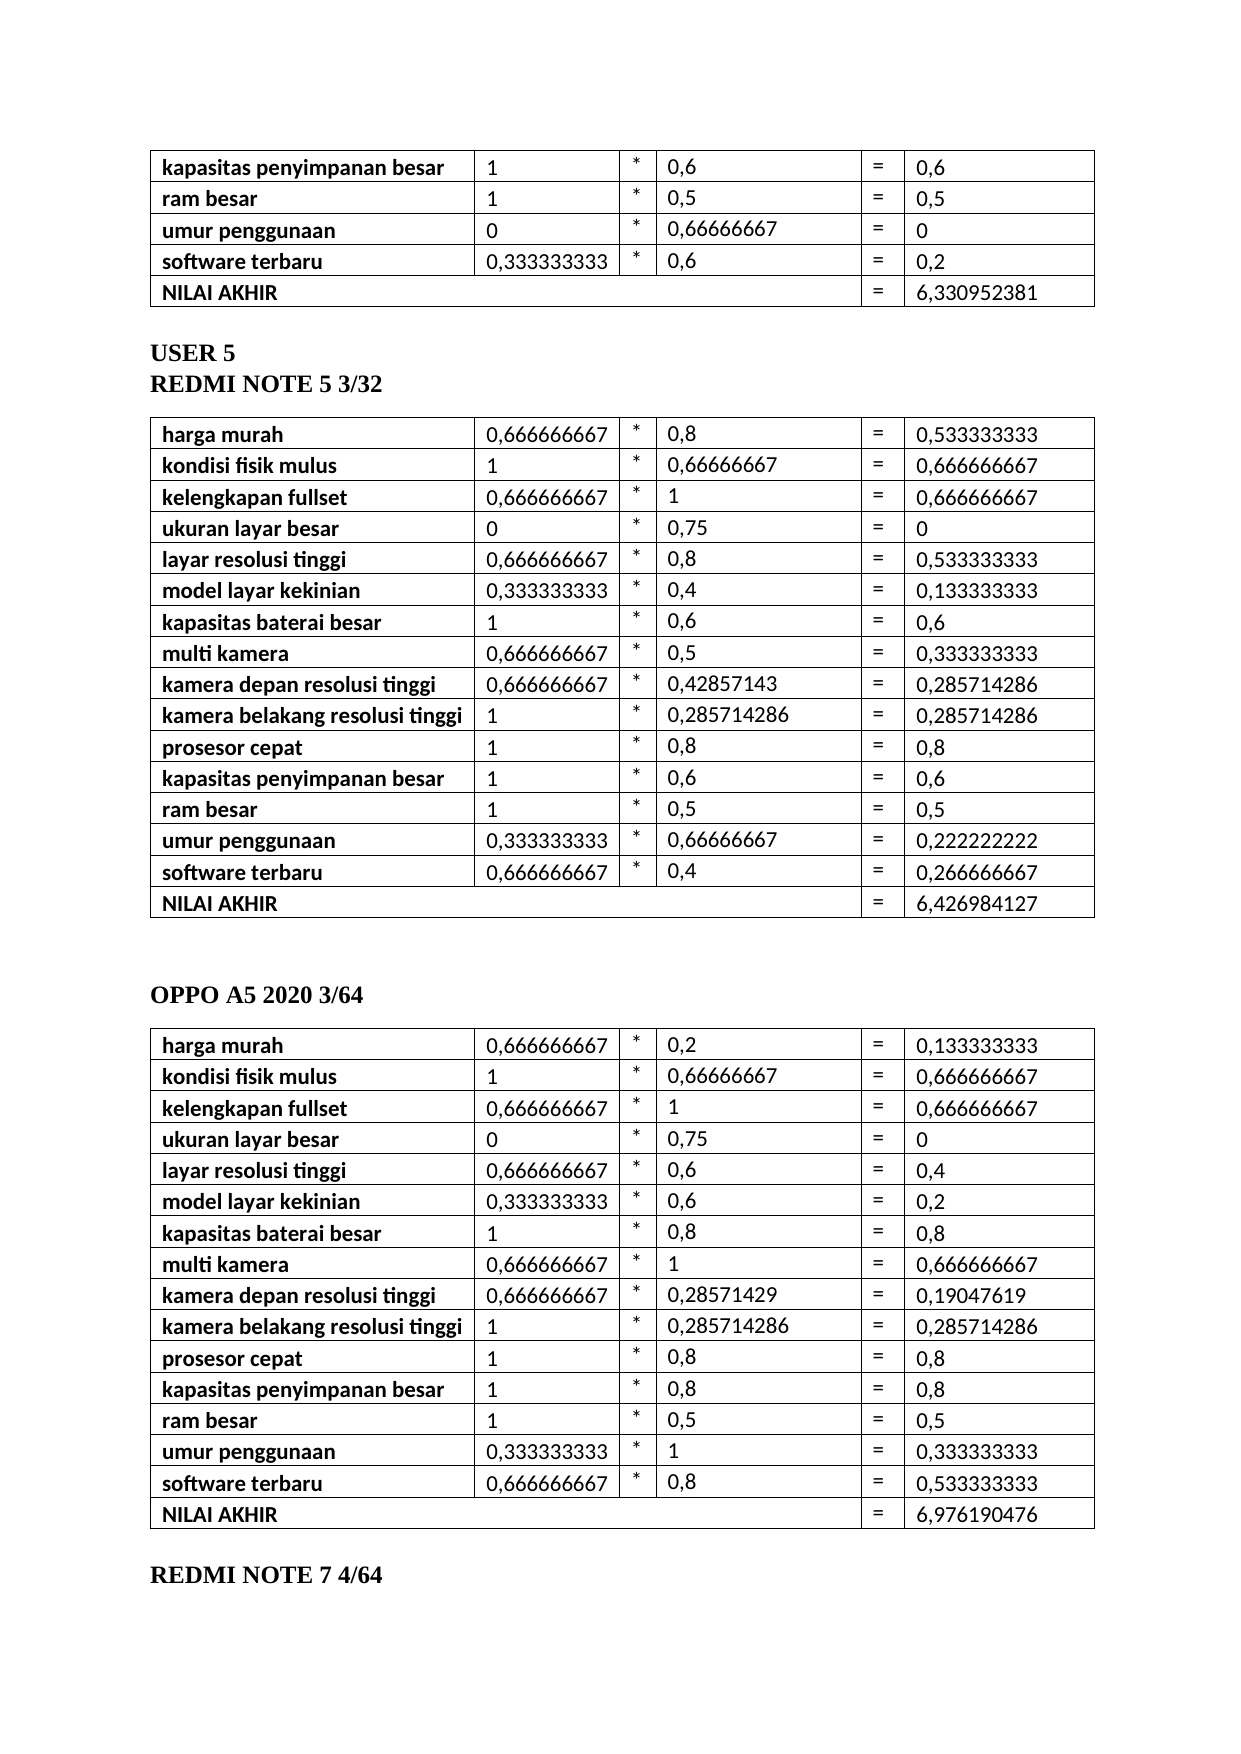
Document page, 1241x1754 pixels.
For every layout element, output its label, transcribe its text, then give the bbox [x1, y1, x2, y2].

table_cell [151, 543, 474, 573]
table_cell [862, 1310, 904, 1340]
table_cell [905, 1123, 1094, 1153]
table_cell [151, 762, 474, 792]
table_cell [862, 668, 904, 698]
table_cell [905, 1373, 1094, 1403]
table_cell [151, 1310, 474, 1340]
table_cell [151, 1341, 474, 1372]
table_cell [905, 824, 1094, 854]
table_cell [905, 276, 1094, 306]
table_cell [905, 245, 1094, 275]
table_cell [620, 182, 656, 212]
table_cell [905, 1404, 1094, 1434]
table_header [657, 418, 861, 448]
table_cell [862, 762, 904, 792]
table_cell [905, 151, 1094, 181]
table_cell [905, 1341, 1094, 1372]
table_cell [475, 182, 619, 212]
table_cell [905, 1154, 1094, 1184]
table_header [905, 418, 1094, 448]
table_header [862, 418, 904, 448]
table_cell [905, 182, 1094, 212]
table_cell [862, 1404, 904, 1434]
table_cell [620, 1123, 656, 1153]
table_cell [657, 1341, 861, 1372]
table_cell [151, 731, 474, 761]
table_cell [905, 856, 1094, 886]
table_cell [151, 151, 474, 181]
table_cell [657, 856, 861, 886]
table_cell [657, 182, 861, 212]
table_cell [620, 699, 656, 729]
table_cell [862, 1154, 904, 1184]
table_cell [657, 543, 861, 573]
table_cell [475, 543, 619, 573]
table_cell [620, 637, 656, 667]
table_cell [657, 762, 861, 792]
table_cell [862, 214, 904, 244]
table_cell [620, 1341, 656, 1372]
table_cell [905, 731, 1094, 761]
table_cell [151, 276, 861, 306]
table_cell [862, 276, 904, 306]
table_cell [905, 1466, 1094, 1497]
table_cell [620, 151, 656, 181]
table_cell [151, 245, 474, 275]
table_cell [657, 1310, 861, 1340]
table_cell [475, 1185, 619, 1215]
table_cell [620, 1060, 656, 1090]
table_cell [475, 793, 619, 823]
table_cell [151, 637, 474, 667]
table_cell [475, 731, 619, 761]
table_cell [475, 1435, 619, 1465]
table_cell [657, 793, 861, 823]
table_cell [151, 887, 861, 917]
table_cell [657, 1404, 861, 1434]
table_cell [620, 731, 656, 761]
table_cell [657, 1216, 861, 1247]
list REDMI NOTE 7 4/64 [150, 1560, 1090, 1589]
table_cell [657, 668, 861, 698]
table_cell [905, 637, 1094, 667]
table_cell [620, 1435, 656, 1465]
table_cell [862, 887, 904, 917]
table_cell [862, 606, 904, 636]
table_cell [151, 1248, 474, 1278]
list OPPO A5 2020 3/64 [150, 980, 1090, 1009]
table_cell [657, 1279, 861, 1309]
list USER 5 [150, 338, 1090, 367]
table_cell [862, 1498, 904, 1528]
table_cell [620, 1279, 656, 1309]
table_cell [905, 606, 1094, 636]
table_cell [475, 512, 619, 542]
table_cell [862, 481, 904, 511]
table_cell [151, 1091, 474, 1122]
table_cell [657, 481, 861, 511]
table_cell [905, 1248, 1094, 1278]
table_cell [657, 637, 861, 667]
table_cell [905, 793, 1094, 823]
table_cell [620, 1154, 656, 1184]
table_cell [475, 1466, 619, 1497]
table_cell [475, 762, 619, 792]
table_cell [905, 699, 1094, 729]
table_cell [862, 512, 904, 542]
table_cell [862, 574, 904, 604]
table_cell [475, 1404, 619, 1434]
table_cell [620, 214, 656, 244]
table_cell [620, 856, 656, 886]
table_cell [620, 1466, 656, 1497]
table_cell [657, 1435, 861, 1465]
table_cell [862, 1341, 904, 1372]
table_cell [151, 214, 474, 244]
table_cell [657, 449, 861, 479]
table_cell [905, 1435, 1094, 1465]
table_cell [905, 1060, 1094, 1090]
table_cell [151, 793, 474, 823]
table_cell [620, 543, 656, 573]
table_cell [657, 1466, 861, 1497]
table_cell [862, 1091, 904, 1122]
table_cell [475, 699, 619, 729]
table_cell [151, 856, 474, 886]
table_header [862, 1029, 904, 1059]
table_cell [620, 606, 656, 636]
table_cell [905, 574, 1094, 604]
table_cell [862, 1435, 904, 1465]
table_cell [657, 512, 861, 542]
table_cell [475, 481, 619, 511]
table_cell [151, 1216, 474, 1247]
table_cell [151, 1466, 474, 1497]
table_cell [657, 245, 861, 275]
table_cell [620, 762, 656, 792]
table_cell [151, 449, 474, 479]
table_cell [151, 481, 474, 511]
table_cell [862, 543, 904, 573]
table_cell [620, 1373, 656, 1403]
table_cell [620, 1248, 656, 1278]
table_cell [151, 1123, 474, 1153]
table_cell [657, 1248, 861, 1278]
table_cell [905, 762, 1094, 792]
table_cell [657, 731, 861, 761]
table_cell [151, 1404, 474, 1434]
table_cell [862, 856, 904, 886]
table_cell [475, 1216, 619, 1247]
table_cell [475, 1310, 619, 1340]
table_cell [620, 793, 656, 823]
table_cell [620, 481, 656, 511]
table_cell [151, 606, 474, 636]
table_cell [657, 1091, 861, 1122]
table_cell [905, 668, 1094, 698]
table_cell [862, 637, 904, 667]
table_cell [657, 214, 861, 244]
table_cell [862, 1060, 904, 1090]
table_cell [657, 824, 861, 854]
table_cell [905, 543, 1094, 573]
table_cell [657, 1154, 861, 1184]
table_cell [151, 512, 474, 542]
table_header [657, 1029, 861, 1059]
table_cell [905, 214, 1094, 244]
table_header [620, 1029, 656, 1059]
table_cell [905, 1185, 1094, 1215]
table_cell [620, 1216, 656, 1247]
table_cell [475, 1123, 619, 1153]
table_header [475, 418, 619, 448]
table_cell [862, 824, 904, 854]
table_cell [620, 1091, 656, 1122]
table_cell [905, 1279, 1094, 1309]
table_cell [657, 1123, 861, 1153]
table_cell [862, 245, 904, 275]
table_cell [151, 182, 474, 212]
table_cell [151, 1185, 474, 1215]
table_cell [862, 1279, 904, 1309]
list REDMI NOTE 5 3/32 [150, 369, 1090, 398]
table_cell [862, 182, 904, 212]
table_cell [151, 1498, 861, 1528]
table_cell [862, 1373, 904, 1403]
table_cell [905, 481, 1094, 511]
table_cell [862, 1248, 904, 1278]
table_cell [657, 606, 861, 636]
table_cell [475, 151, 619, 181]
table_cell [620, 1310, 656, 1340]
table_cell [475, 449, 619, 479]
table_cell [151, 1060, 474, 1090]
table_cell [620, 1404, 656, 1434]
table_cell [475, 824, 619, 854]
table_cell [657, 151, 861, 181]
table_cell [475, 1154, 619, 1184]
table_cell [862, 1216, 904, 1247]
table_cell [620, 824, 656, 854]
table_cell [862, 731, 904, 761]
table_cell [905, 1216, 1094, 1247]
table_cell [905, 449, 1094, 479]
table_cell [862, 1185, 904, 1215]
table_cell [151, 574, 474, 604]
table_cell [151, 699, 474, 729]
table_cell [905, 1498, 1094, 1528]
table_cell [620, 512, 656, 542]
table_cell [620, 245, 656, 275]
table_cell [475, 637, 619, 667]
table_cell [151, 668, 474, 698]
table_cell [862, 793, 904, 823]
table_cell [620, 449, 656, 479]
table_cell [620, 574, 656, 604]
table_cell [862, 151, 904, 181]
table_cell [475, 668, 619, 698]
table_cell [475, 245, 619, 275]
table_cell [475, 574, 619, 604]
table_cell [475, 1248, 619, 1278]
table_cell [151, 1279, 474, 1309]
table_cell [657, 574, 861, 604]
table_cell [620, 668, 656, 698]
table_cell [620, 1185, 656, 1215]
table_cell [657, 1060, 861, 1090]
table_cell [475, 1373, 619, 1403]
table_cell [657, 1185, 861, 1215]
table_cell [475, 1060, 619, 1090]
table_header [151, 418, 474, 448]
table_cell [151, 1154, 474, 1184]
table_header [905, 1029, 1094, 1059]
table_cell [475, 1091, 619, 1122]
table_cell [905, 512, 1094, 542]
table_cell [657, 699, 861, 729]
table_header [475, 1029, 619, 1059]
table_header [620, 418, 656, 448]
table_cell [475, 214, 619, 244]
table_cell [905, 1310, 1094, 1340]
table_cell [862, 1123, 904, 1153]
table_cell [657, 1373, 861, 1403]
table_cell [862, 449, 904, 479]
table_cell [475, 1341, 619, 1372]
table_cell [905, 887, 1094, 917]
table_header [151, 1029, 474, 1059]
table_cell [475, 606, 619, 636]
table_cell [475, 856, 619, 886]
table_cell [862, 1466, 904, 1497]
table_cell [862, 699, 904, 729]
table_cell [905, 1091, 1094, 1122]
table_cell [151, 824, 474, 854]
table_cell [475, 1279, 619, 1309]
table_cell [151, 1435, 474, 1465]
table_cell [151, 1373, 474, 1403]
